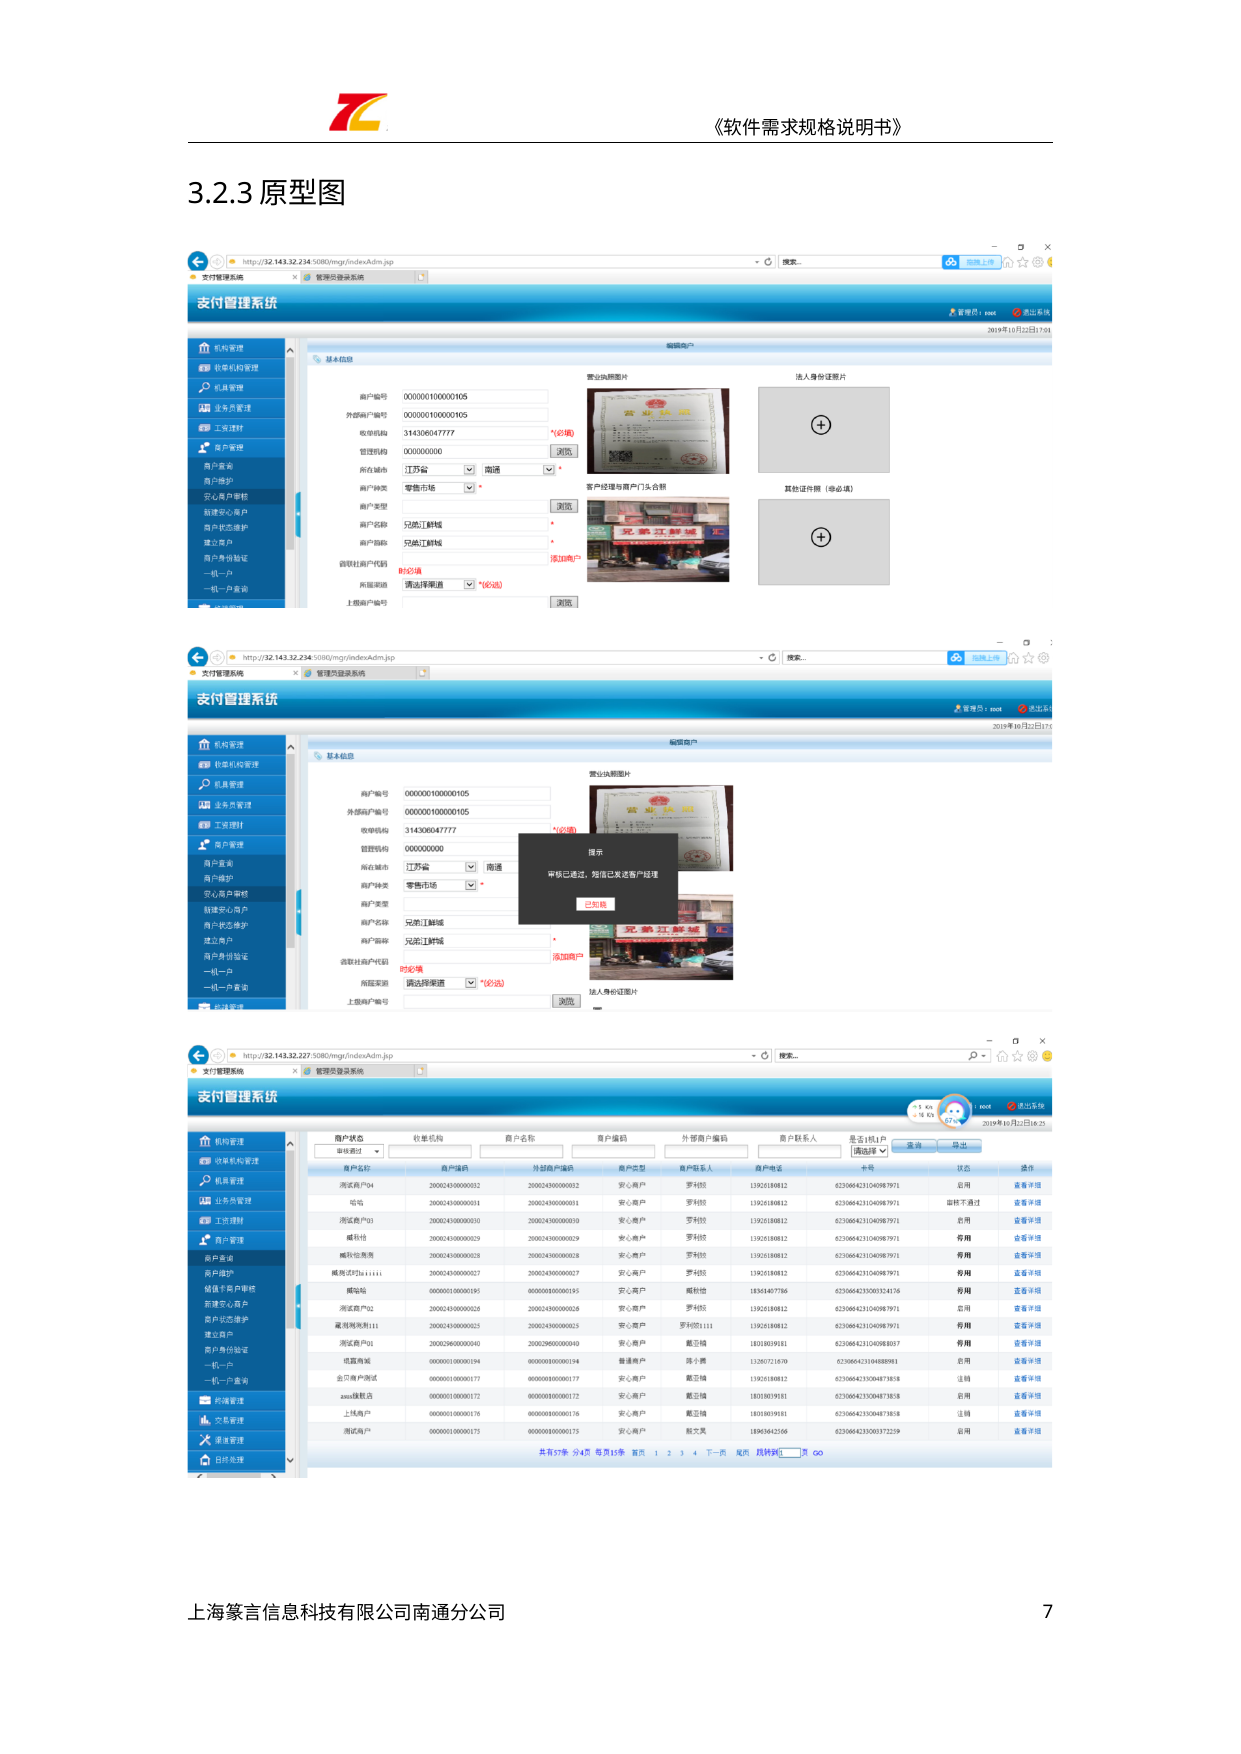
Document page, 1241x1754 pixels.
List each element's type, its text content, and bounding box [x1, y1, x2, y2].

picture [187, 240, 1053, 308]
picture [187, 308, 1053, 608]
picture [187, 1033, 1053, 1478]
picture [187, 636, 1053, 706]
picture [329, 88, 388, 135]
picture [193, 654, 203, 661]
picture [193, 258, 203, 265]
picture [187, 705, 1053, 1012]
subtitle 3.2.3原型图 [187, 169, 1053, 213]
